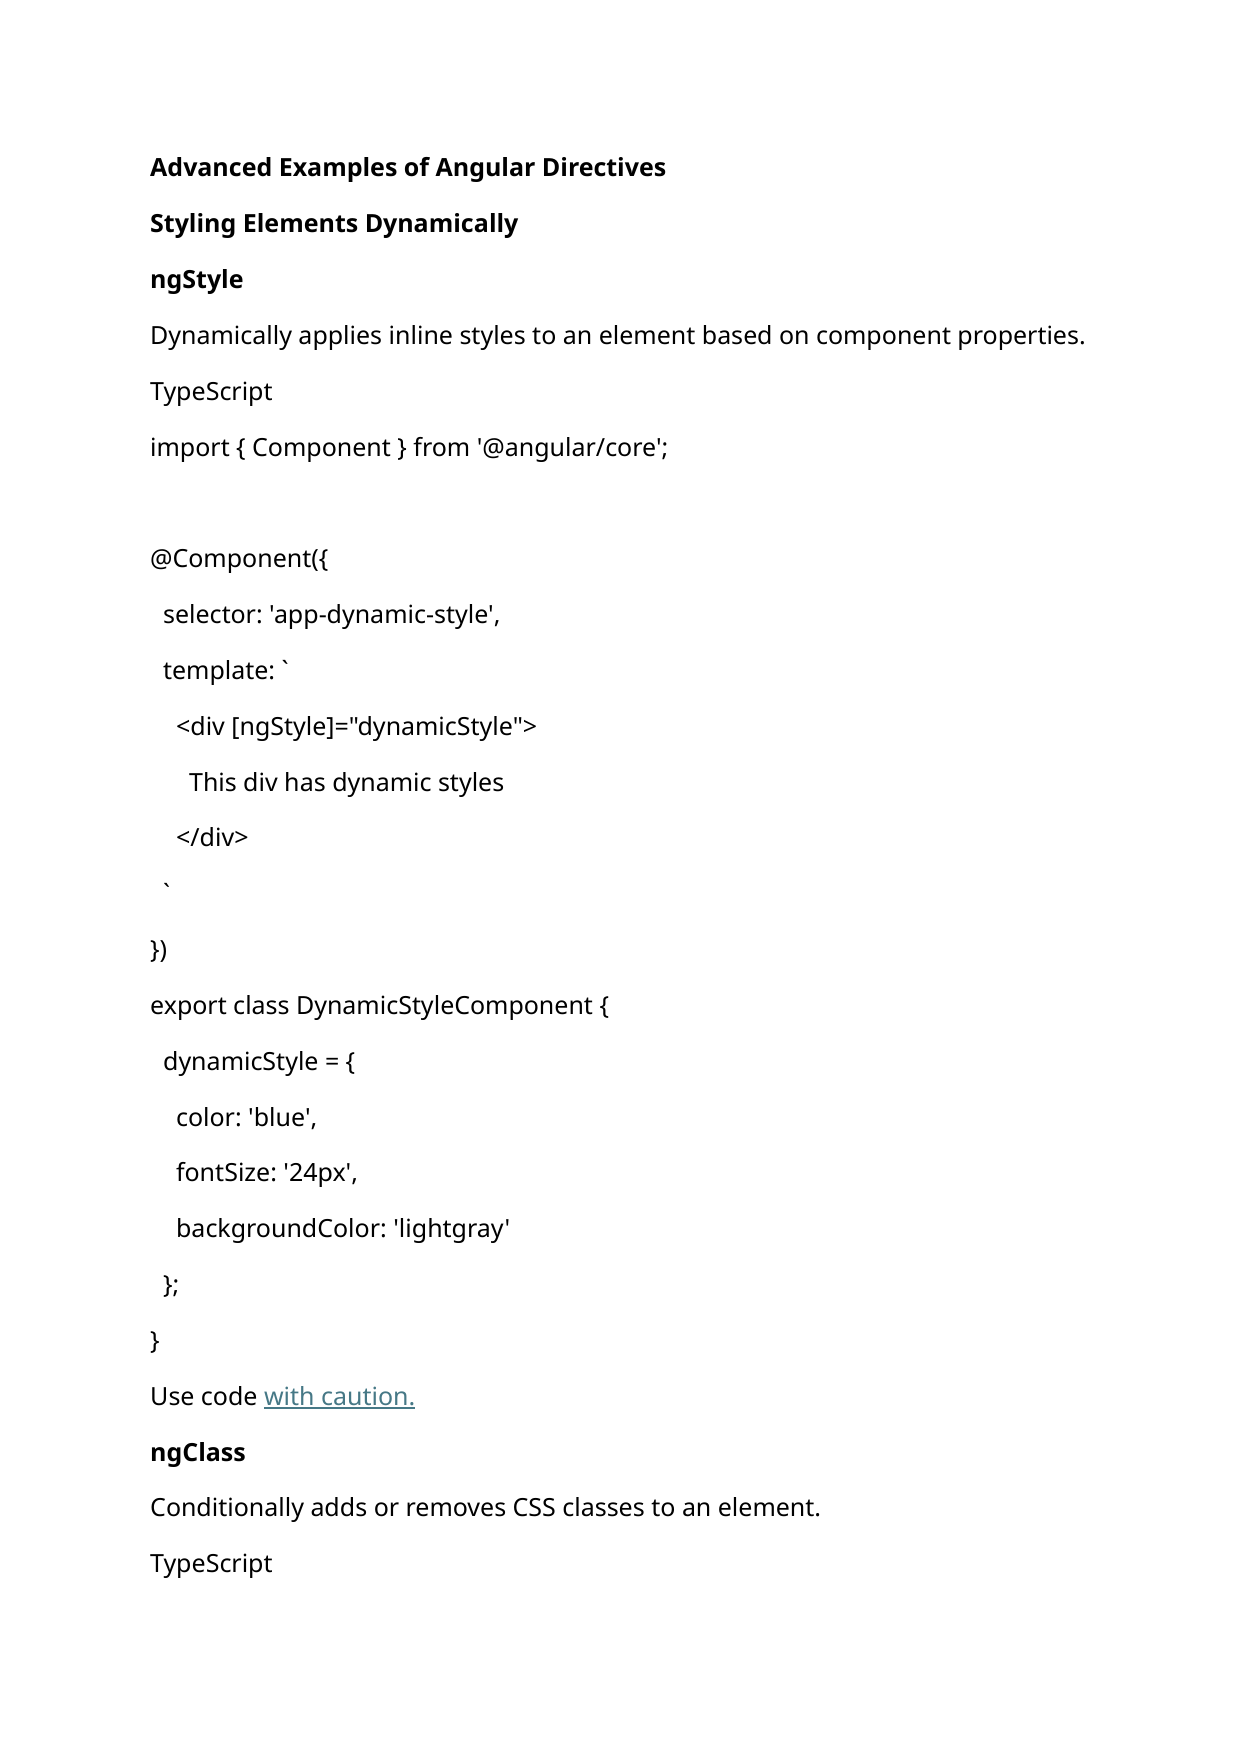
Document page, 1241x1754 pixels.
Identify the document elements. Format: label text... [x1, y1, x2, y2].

text ngStyle [150, 262, 1090, 296]
text Conditionally adds or removes CSS classes to an element. [150, 1490, 1090, 1524]
text Use code with caution. [150, 1378, 1090, 1412]
text export class DynamicStyleComponent { [150, 987, 1090, 1022]
text }; [150, 1267, 1090, 1301]
text import { Component } from '@angular/core'; [150, 429, 1090, 463]
text }) [150, 932, 1090, 966]
text </div> [150, 820, 1090, 854]
text This div has dynamic styles [150, 764, 1090, 798]
text @Component({ [150, 541, 1090, 575]
text TypeScript [150, 373, 1090, 407]
text ngClass [150, 1434, 1090, 1468]
text template: ` [150, 652, 1090, 687]
text selector: 'app-dynamic-style', [150, 597, 1090, 631]
text Advanced Examples of Angular Directives [150, 150, 1090, 184]
text color: 'blue', [150, 1099, 1090, 1133]
text dynamicStyle = { [150, 1043, 1090, 1077]
text Styling Elements Dynamically [150, 206, 1090, 240]
text ` [150, 876, 1090, 910]
text <div [ngStyle]="dynamicStyle"> [150, 708, 1090, 742]
text } [150, 1322, 1090, 1357]
text fontSize: '24px', [150, 1155, 1090, 1189]
text backgroundColor: 'lightgray' [150, 1211, 1090, 1245]
text TypeScript [150, 1546, 1090, 1580]
text Dynamically applies inline styles to an element based on component properties. [150, 317, 1090, 352]
